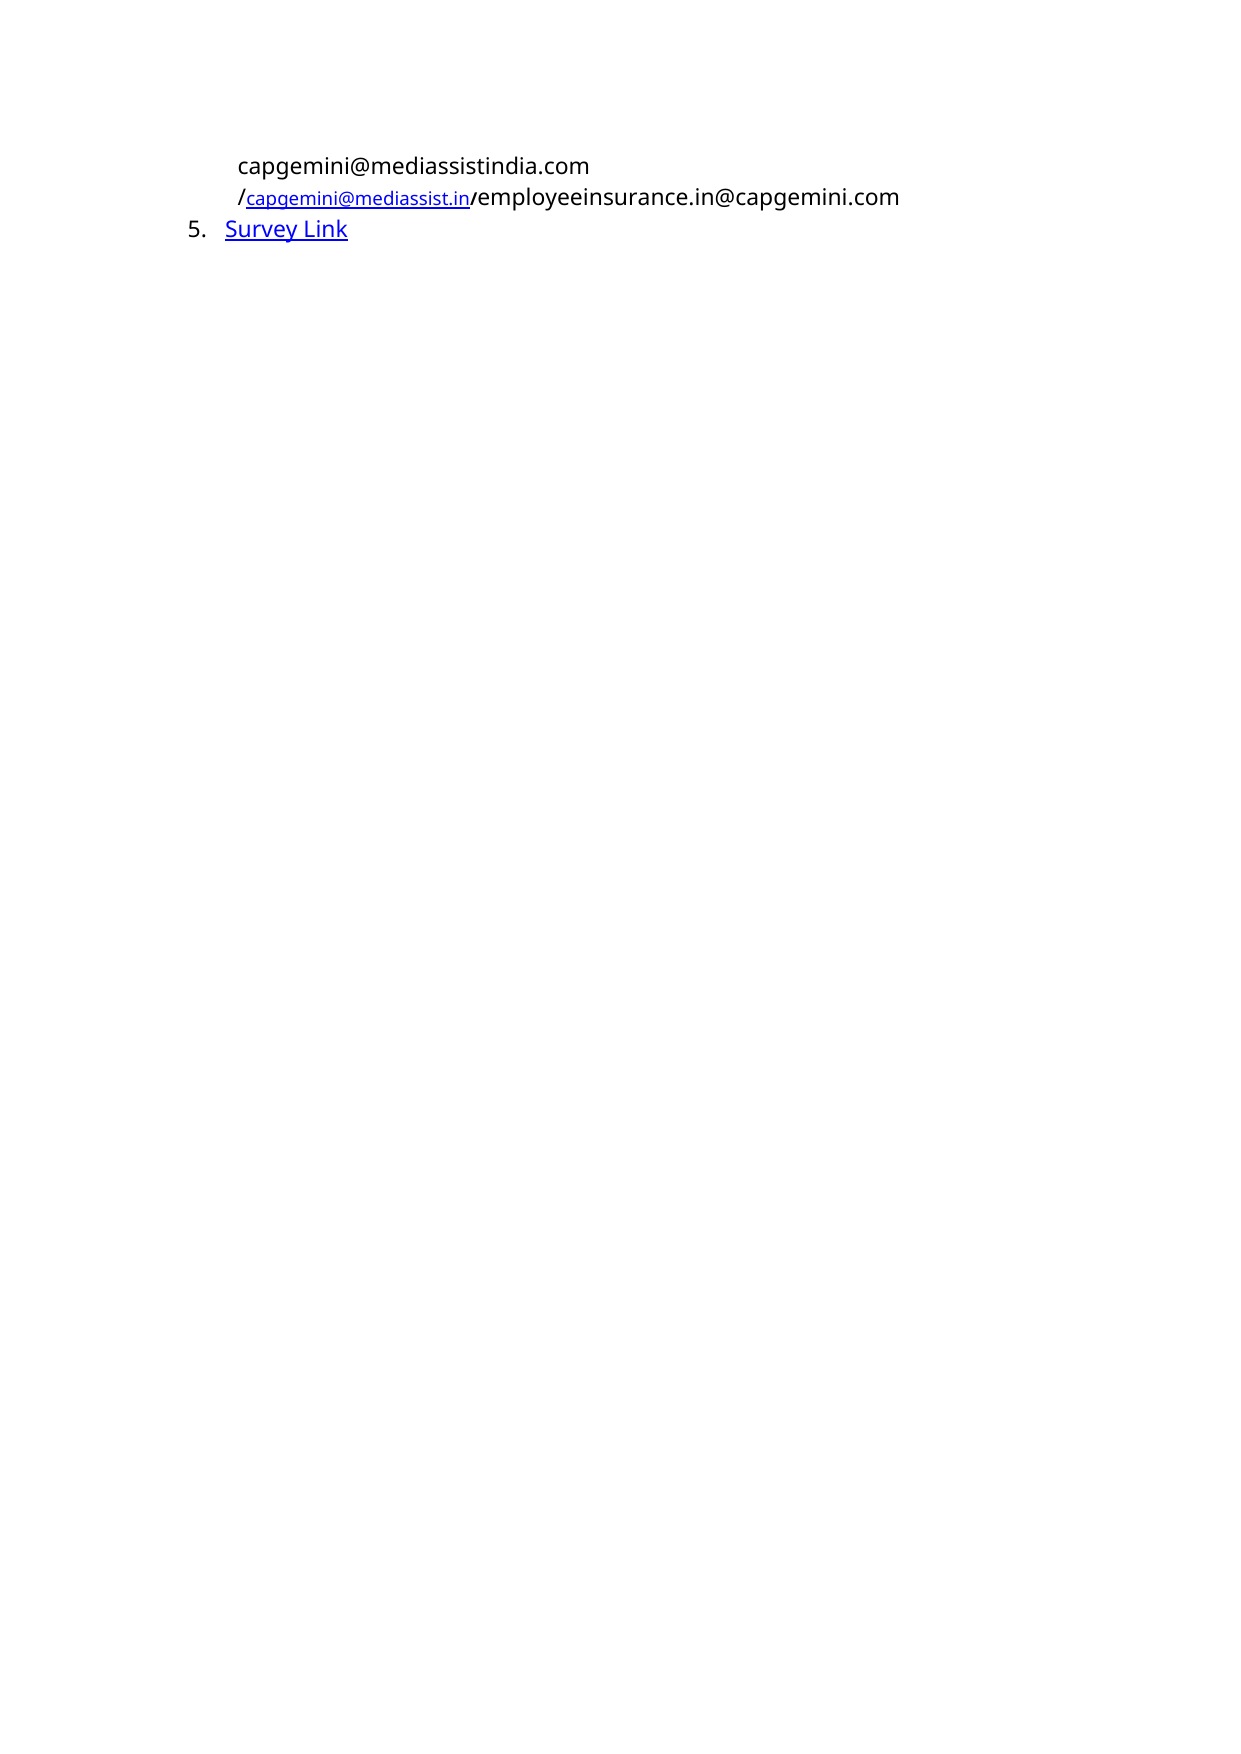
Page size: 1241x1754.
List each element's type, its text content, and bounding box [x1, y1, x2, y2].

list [200, 150, 1090, 212]
list Survey Link [187, 212, 1090, 244]
